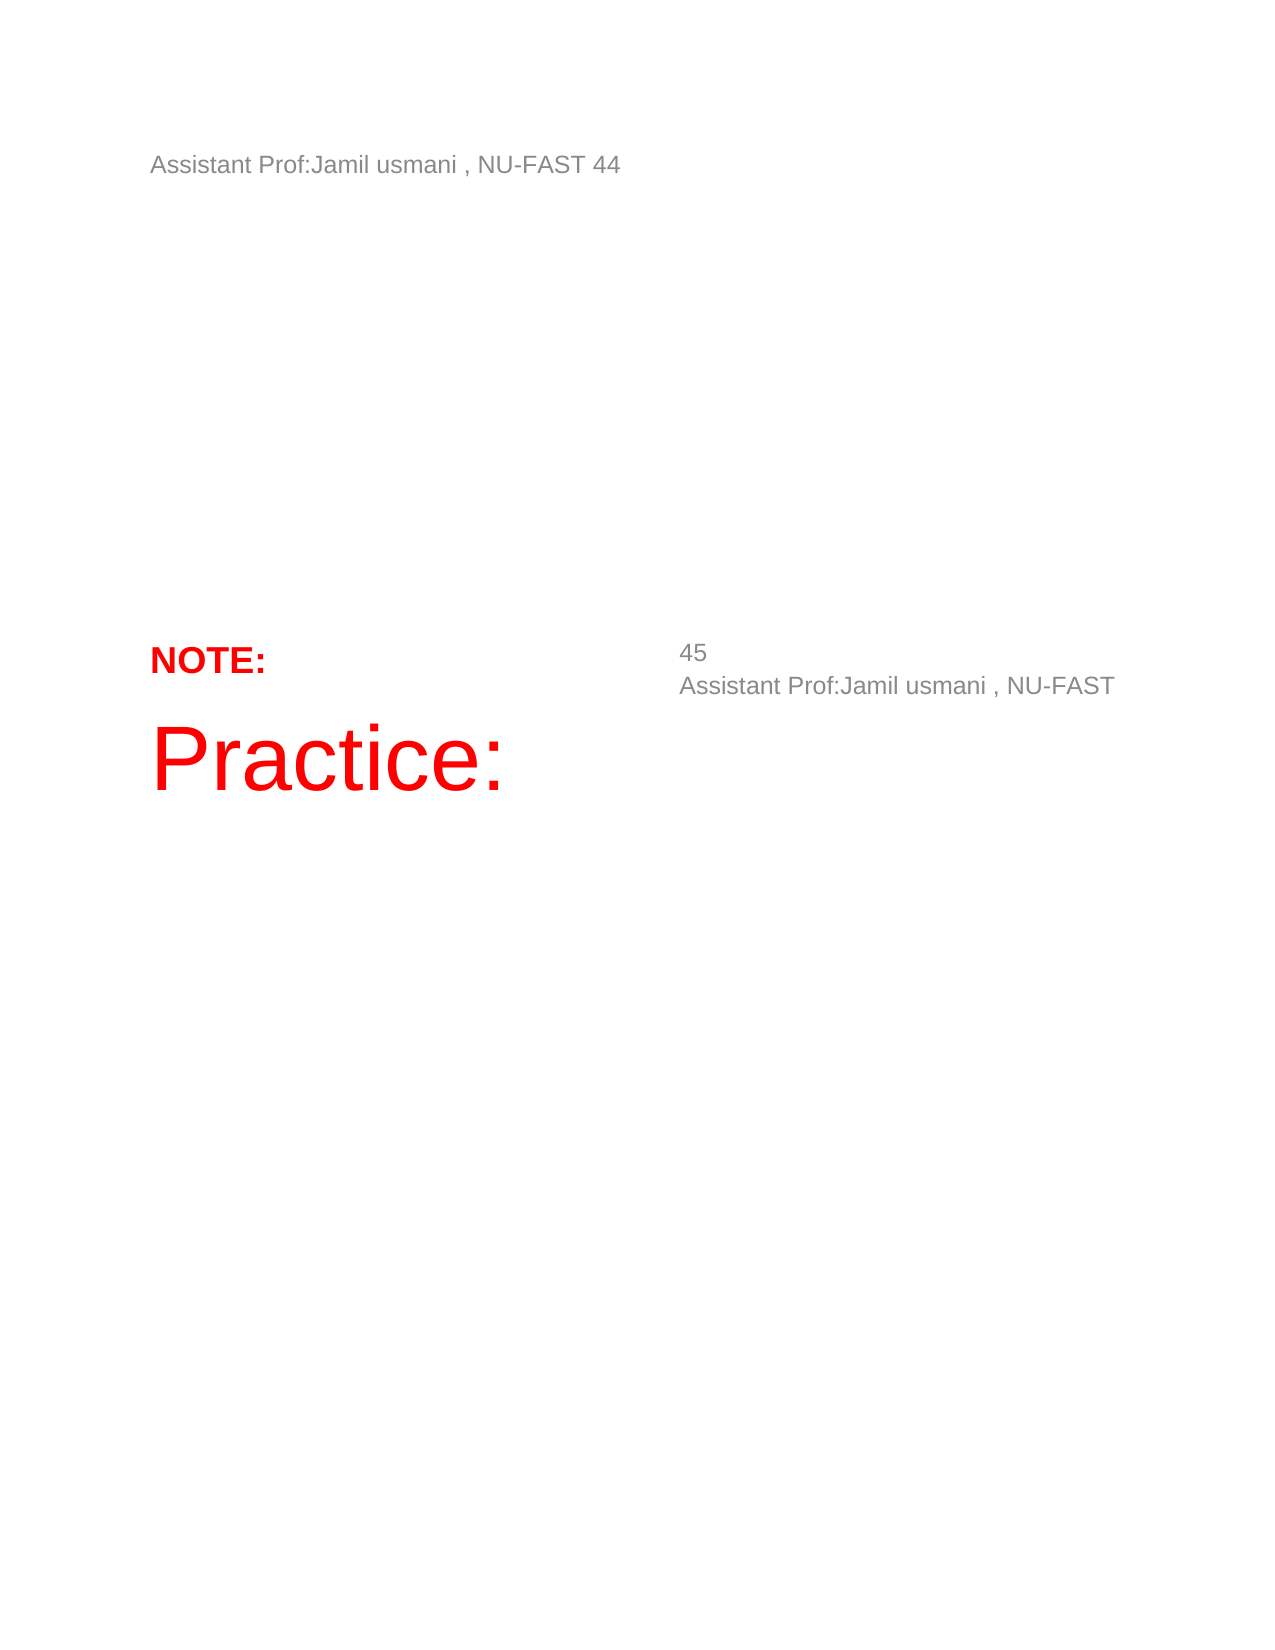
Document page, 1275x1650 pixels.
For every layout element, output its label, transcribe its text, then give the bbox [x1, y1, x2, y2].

text 45 [679, 638, 1125, 667]
text NOTE: [150, 638, 596, 681]
text Practice: [150, 704, 1125, 809]
text Assistant Prof:Jamil usmani , NU-FAST 44 [150, 150, 1125, 179]
text Assistant Prof:Jamil usmani , NU-FAST [679, 671, 1125, 700]
